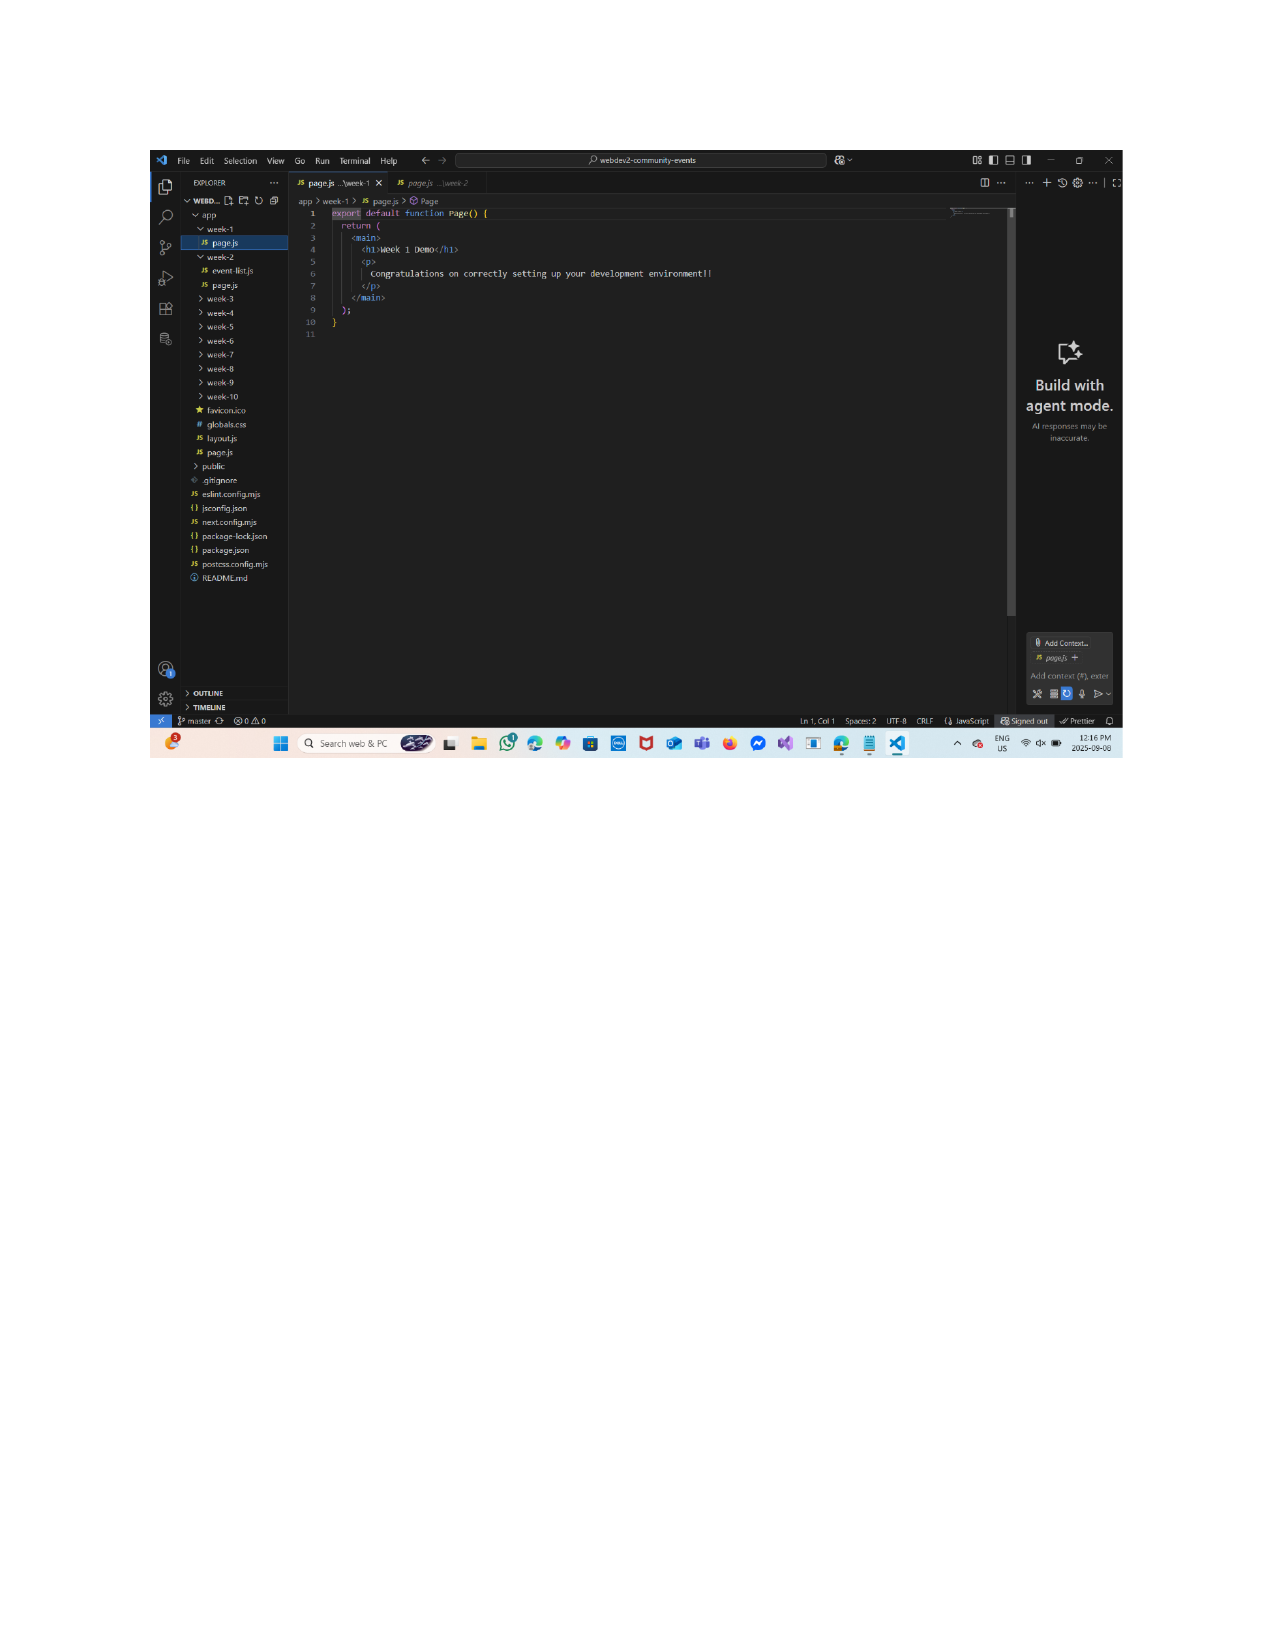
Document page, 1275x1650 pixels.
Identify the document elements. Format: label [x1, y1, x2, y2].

picture [150, 150, 1123, 758]
